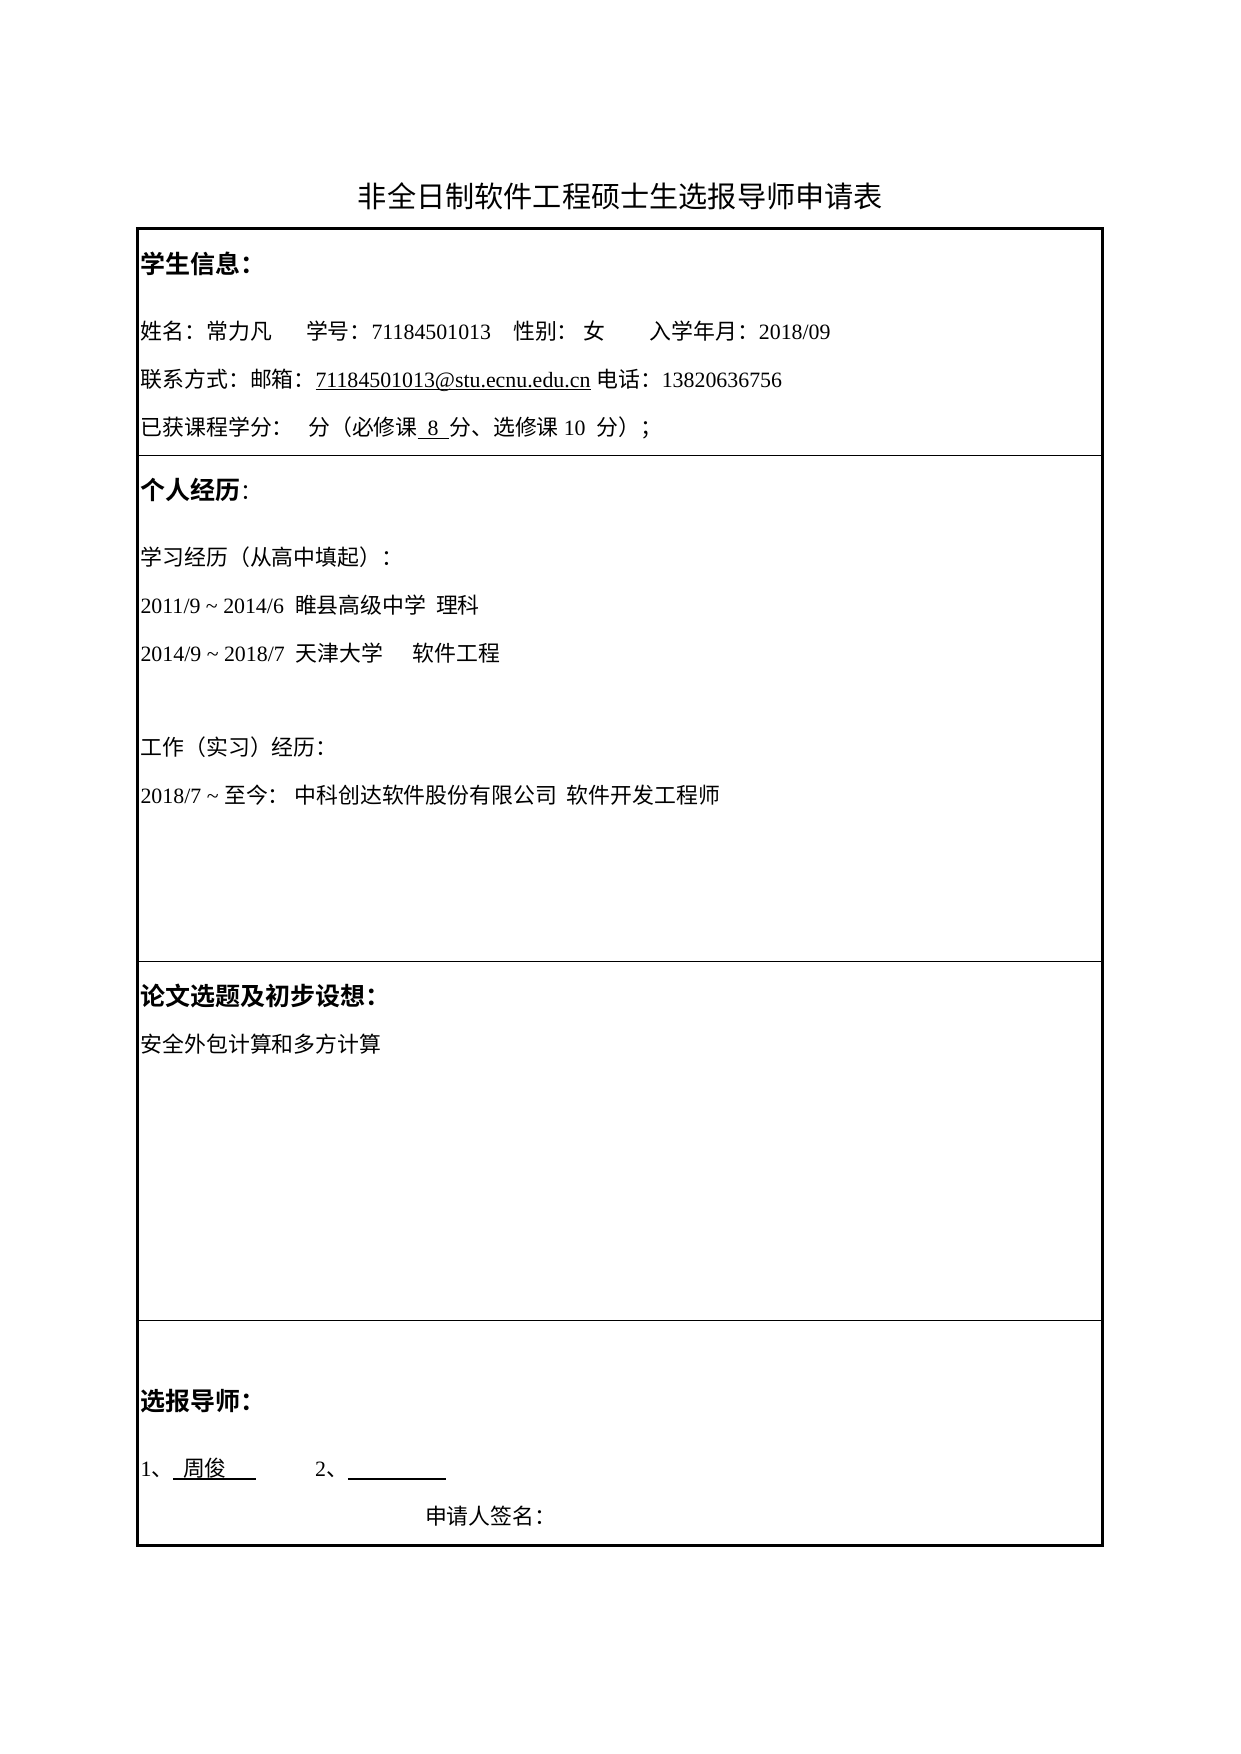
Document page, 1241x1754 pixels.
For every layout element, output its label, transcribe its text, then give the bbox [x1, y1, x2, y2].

text 非全日制软件工程硕士生选报导师申请表 [187, 162, 1053, 227]
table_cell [139, 1321, 1101, 1544]
table_cell 论文选题及初步设想： 安全外包计算和多方计算 [139, 962, 1101, 1319]
table_header 学生信息： 姓名：常力凡 学号：71184501013 性别： 女 入学年月：2018/09 联系方式：邮箱：71184501013@stu.ecnu.edu.cn 电话：13820636756 已获课程学分： 分（必修课 8 分、选修课 10 分）； [139, 230, 1101, 455]
table_cell 个人经历： 学习经历（从高中填起）： 2011/9 ~ 2014/6 睢县高级中学 理科 2014/9 ~ 2018/7 天津大学 软件工程 工作（实习）经历： 2018/7 ~ 至今： 中科创达软件股份有限公司 软件开发工程师 [139, 456, 1101, 961]
